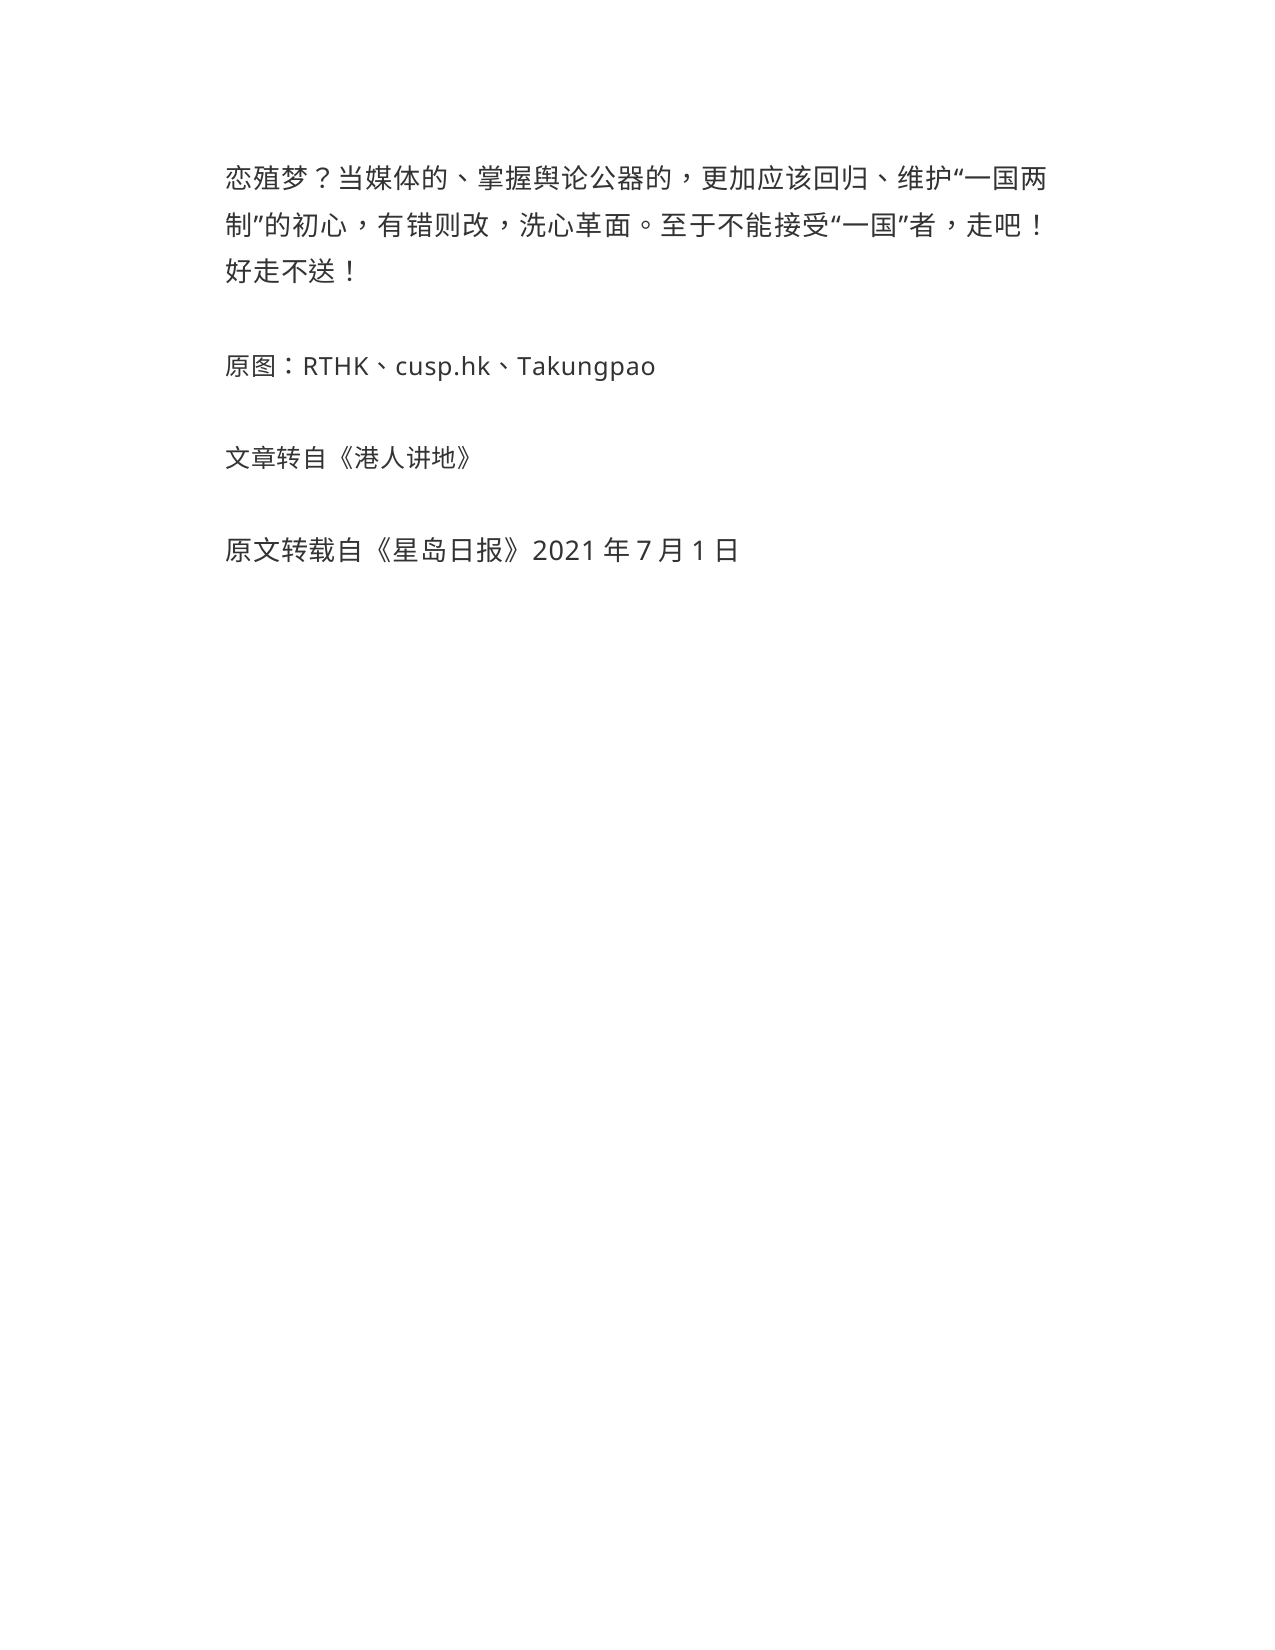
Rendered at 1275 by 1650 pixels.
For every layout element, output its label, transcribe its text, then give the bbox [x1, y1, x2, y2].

text 文章转自《港人讲地》 [225, 429, 1050, 475]
text 原文转载自《星岛日报》2021年7月1日 [225, 522, 1050, 568]
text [225, 150, 1050, 289]
text 原图：RTHK、cusp.hk、Takungpao [225, 336, 1050, 382]
